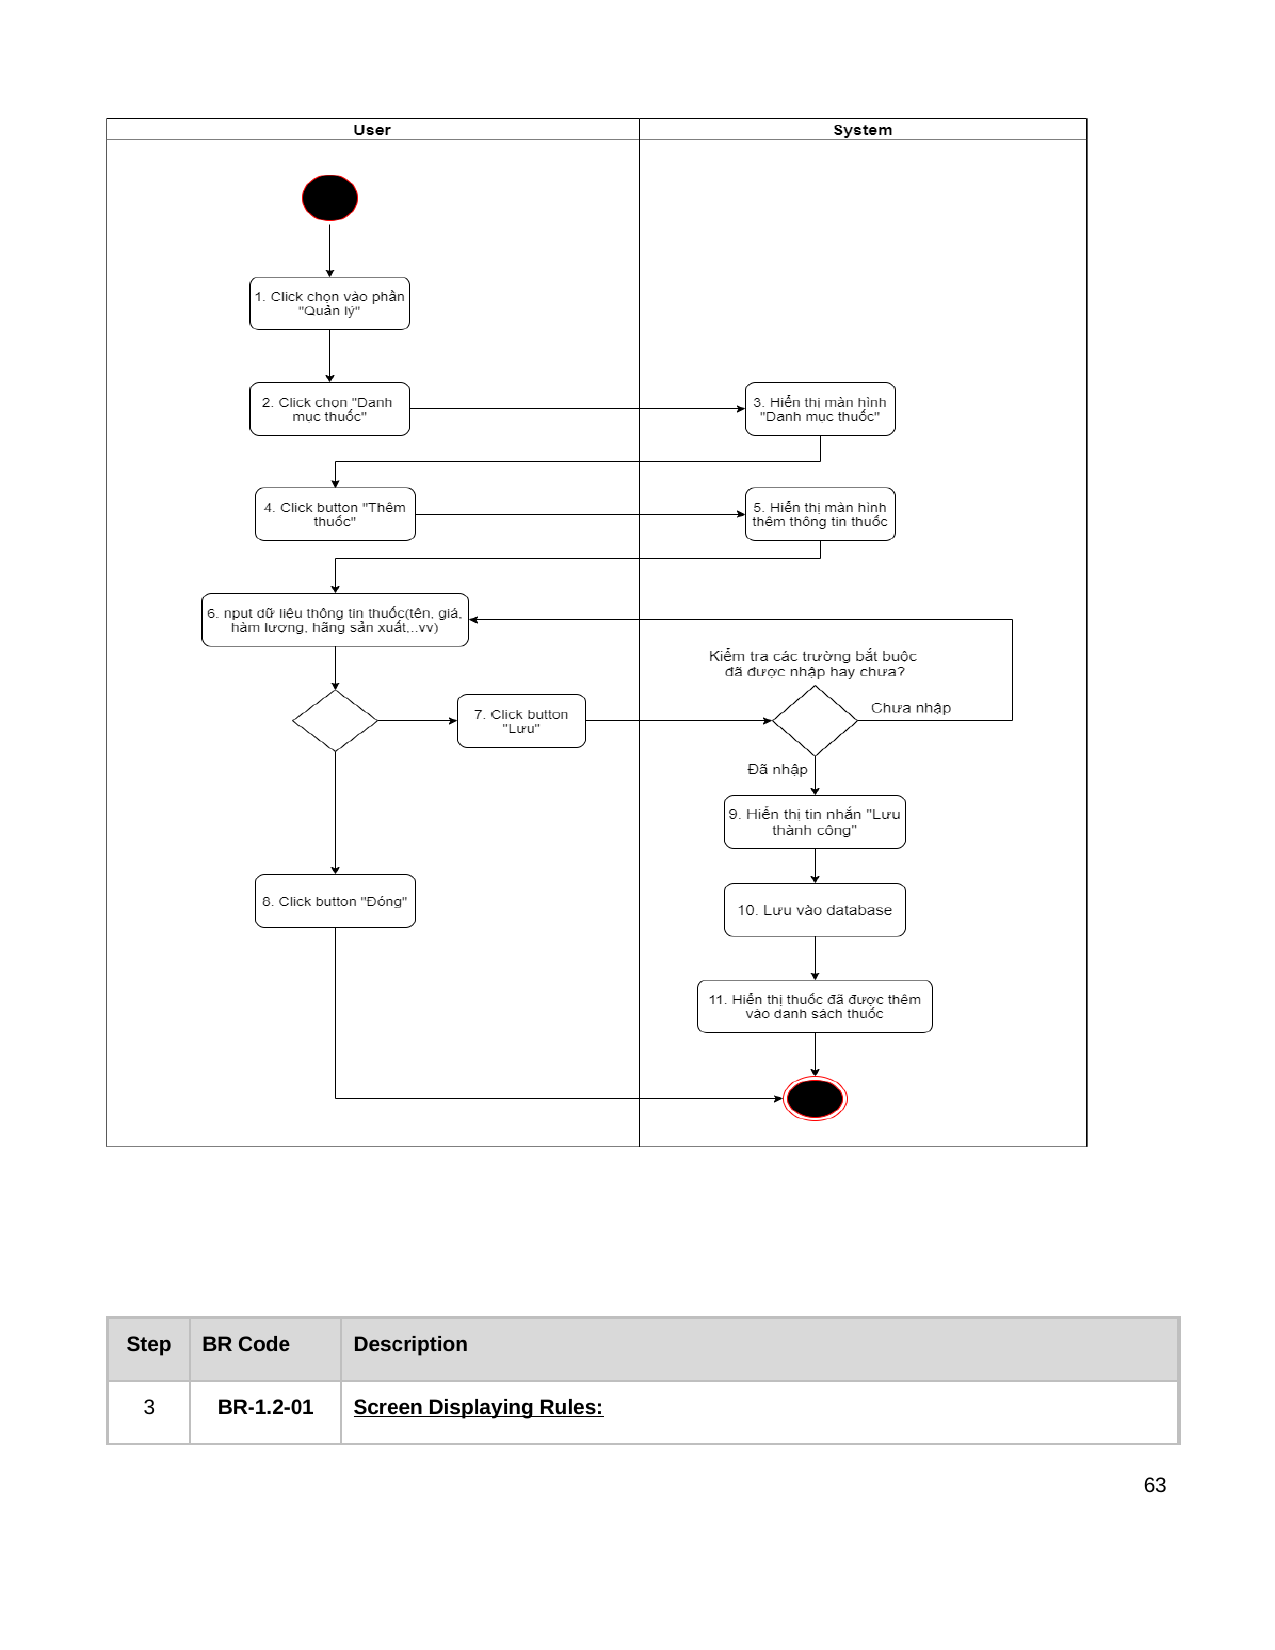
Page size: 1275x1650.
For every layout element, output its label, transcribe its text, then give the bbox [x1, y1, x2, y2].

table_header Step [109, 1319, 189, 1380]
table_cell BR-1.2-01 [191, 1382, 340, 1443]
table_cell Screen Displaying Rules: Hệ thống sẽ hiển thị màn hình [Danh mục thuốc] [342, 1382, 1177, 1443]
picture [106, 118, 1088, 1147]
table_header Description [342, 1319, 1177, 1380]
table_header BR Code [191, 1319, 340, 1380]
table_cell 3 [109, 1382, 189, 1443]
